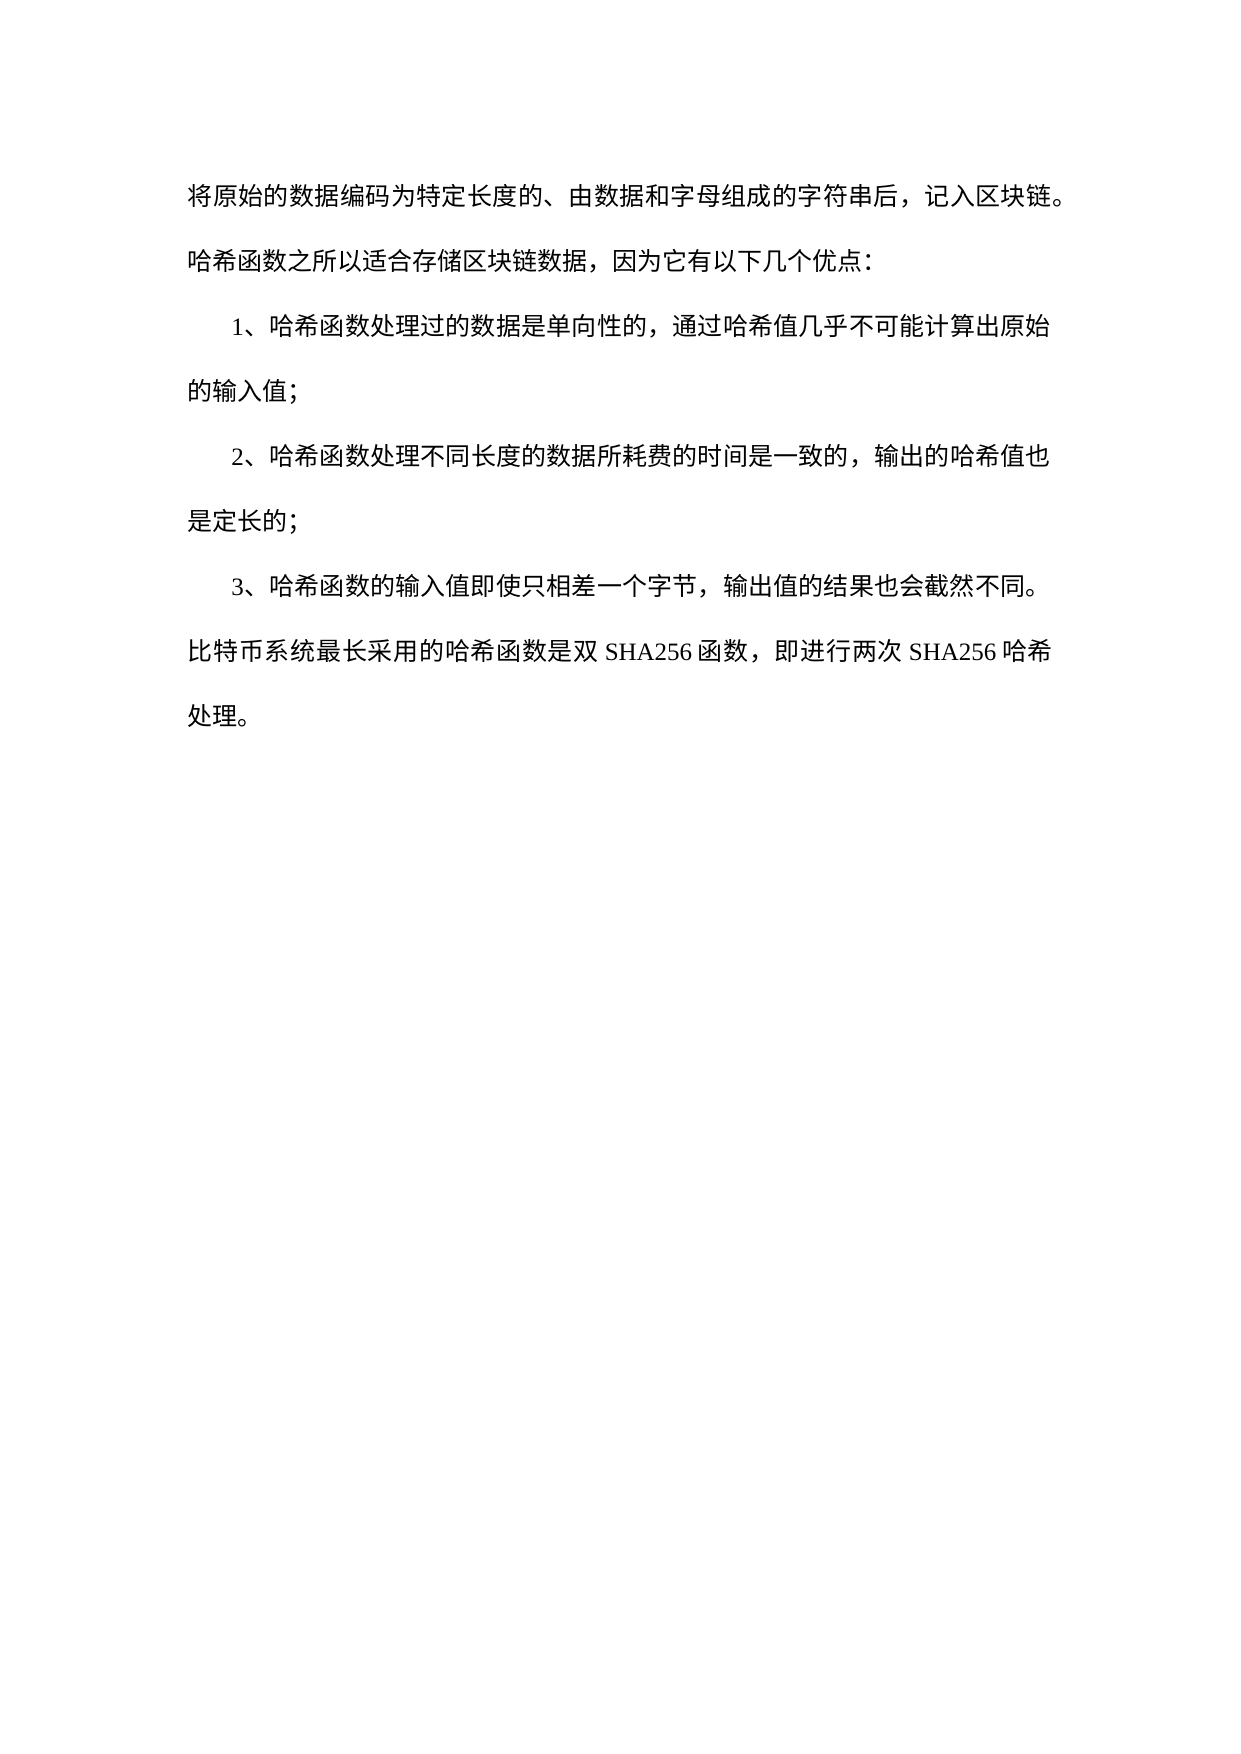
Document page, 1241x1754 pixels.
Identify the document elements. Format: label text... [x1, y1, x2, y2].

text 2、哈希函数处理不同长度的数据所耗费的时间是一致的，输出的哈希值也是定长的； [187, 422, 1053, 552]
text 3、哈希函数的输入值即使只相差一个字节，输出值的结果也会截然不同。比特币系统最长采用的哈希函数是双SHA256函数，即进行两次SHA256哈希处理。 [187, 552, 1053, 747]
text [187, 162, 1053, 422]
